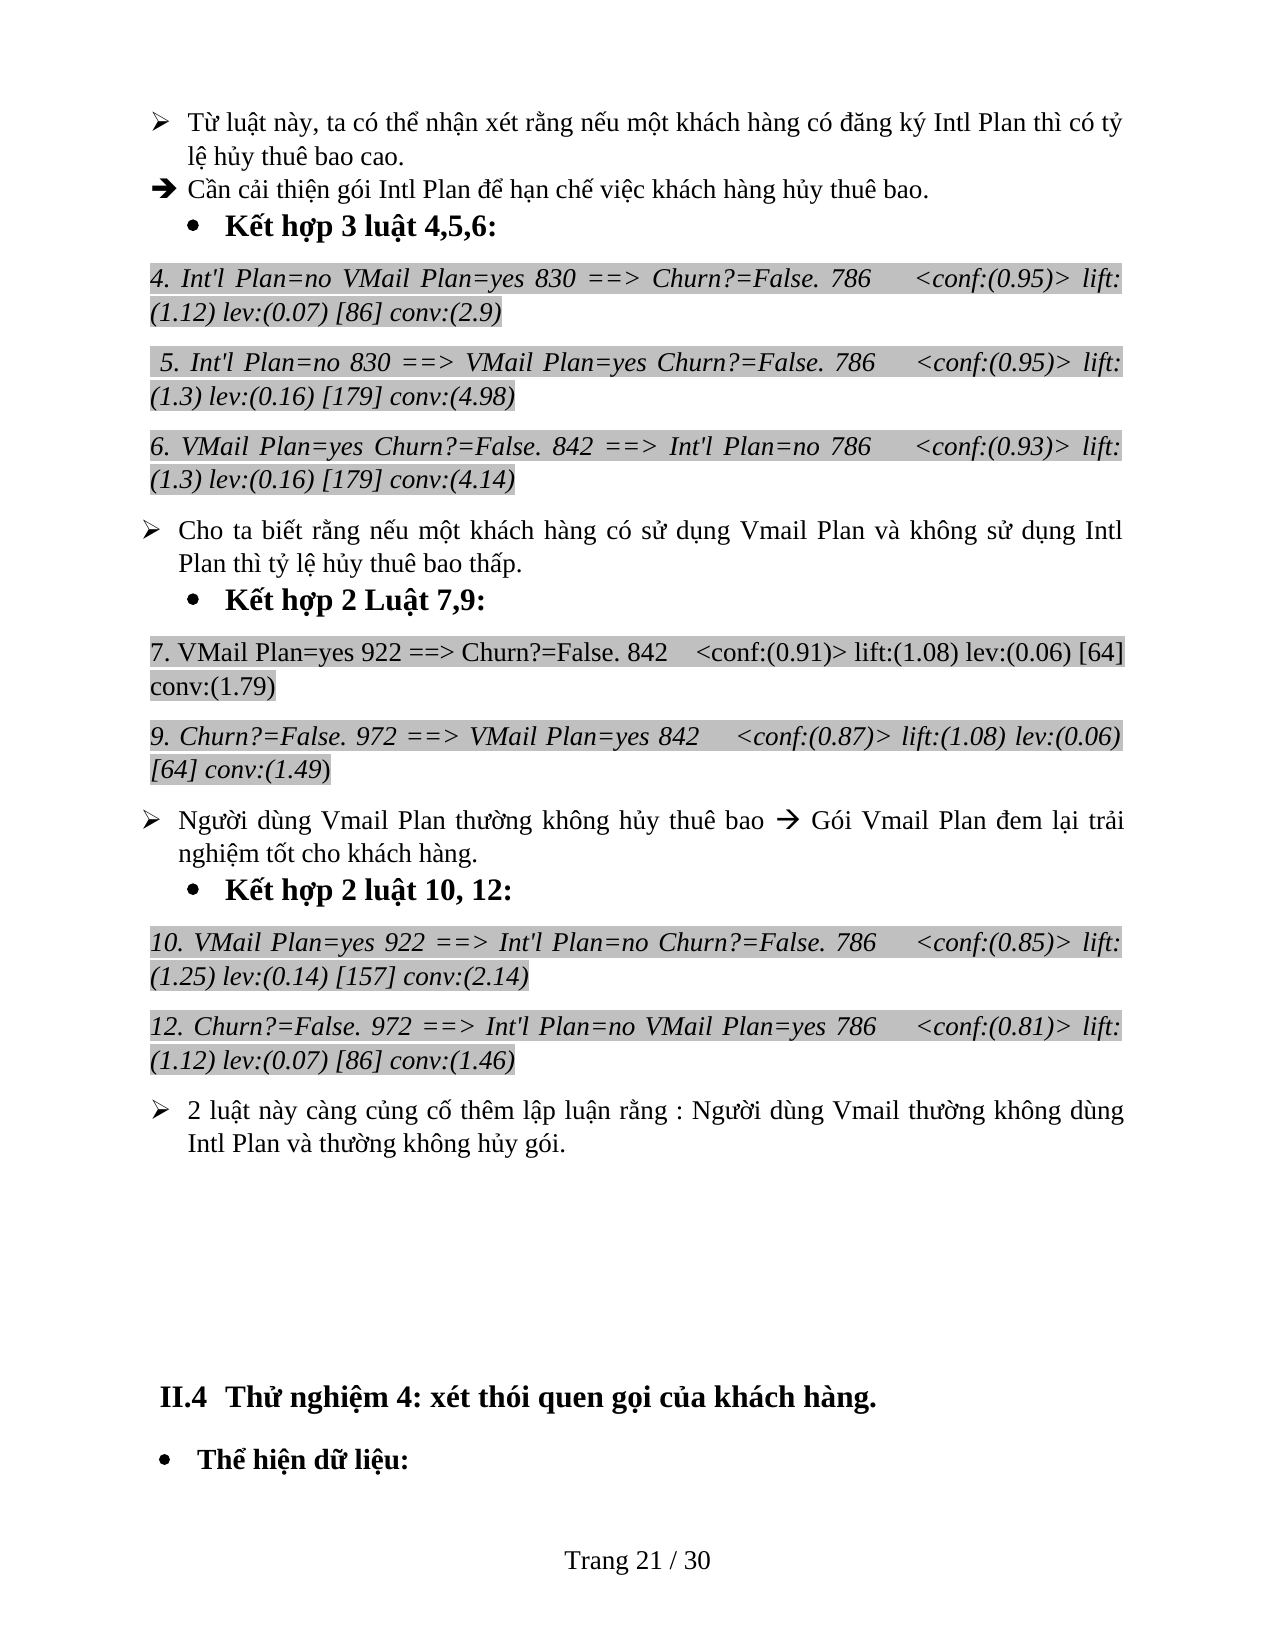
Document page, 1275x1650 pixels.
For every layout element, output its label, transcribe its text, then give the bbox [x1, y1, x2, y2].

list Từ luật này, ta có thể nhận xét rằng nếu một khách hàng có đăng ký Intl Plan thì có tỷ lệ hủy thuê bao cao. [150, 106, 1125, 171]
text 12. Churn?=False. 972 ==> Int'l Plan=no VMail Plan=yes 786 <conf:(0.81)> lift:(1.12) lev:(0.07) [86] conv:(1.46) [150, 1010, 1125, 1075]
list Cho ta biết rằng nếu một khách hàng có sử dụng Vmail Plan và không sử dụng Intl Plan thì tỷ lệ hủy thuê bao thấp. [141, 514, 1125, 578]
list 2 luật này càng củng cố thêm lập luận rằng : Người dùng Vmail thường không dùng Intl Plan và thường không hủy gói. [150, 1094, 1125, 1159]
text 7. VMail Plan=yes 922 ==> Churn?=False. 842 <conf:(0.91)> lift:(1.08) lev:(0.06) [64] conv:(1.79) [150, 667, 1125, 701]
list Kết hợp 3 luật 4,5,6: [187, 207, 1125, 243]
text 4. Int'l Plan=no VMail Plan=yes 830 ==> Churn?=False. 786 <conf:(0.95)> lift:(1.12) lev:(0.07) [86] conv:(2.9) [150, 262, 1125, 327]
text 6. VMail Plan=yes Churn?=False. 842 ==> Int'l Plan=no 786 <conf:(0.93)> lift:(1.3) lev:(0.16) [179] conv:(4.14) [150, 430, 1125, 495]
list Kết hợp 2 Luật 7,9: [187, 581, 1125, 617]
text 5. Int'l Plan=no 830 ==> VMail Plan=yes Churn?=False. 786 <conf:(0.95)> lift:(1.3) lev:(0.16) [179] conv:(4.98) [150, 346, 1125, 411]
text 9. Churn?=False. 972 ==> VMail Plan=yes 842 <conf:(0.87)> lift:(1.08) lev:(0.06) [64] conv:(1.49) [150, 720, 1125, 785]
list Kết hợp 2 luật 10, 12: [187, 871, 1125, 907]
list Thể hiện dữ liệu: [159, 1442, 1125, 1476]
list Cần cải thiện gói Intl Plan để hạn chế việc khách hàng hủy thuê bao. [150, 173, 1125, 204]
list Người dùng Vmail Plan thường không hủy thuê bao Gói Vmail Plan đem lại trải nghiệm tốt cho khách hàng. [141, 804, 1125, 869]
subtitle Thử nghiệm 4: xét thói quen gọi của khách hàng. [159, 1379, 1125, 1414]
text 10. VMail Plan=yes 922 ==> Int'l Plan=no Churn?=False. 786 <conf:(0.85)> lift:(1.25) lev:(0.14) [157] conv:(2.14) [150, 926, 1125, 991]
